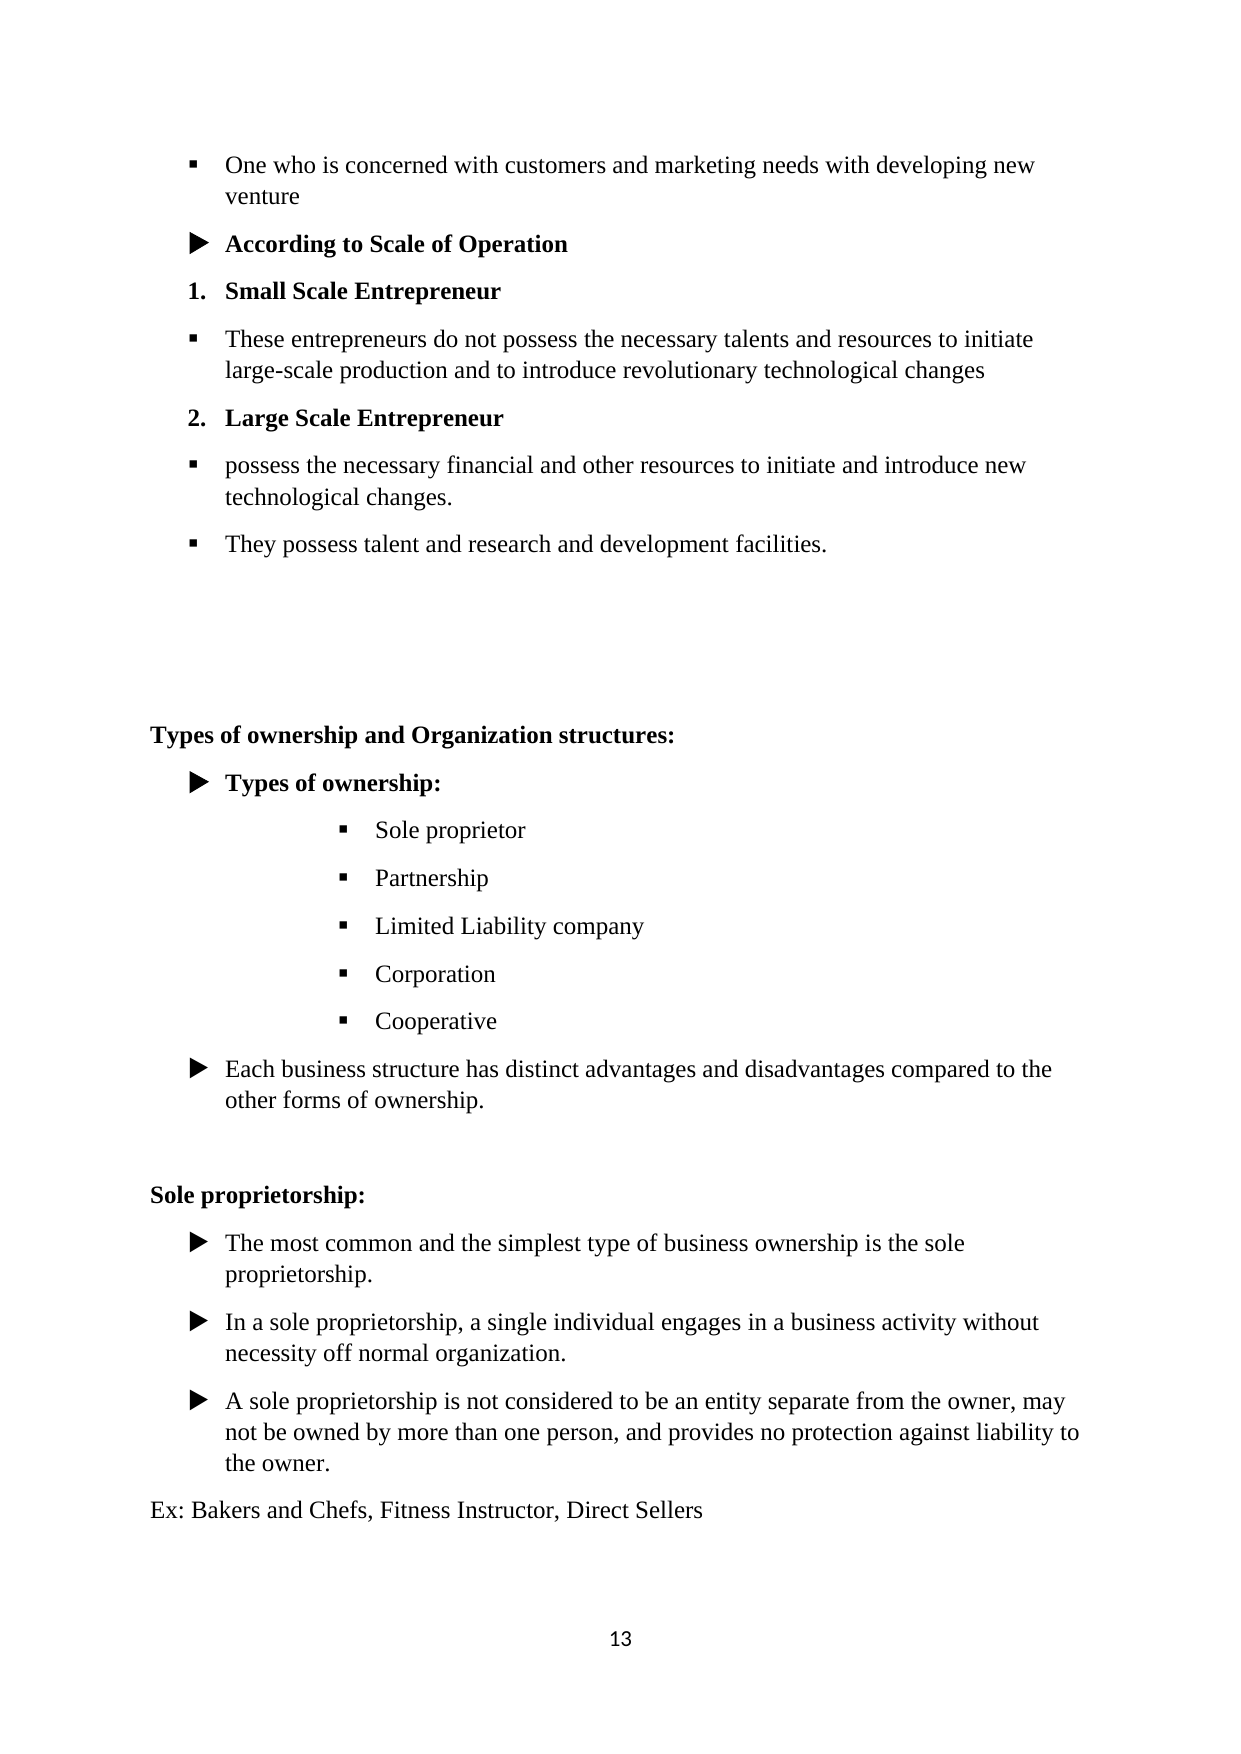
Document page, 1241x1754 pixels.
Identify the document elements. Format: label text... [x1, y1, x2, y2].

list Large Scale Entrepreneur [187, 403, 1090, 432]
list Corporation [337, 959, 1090, 987]
list Cooperative [337, 1006, 1090, 1035]
list One who is concerned with customers and marketing needs with developing new venture [187, 150, 1090, 210]
list Types of ownership: [187, 768, 1090, 797]
list Limited Liability company [337, 911, 1090, 940]
list Partnership [337, 863, 1090, 892]
list possess the necessary financial and other resources to initiate and introduce new technological changes. [187, 451, 1090, 510]
list Sole proprietor [337, 816, 1090, 844]
list Small Scale Entrepreneur [187, 276, 1090, 305]
list In a sole proprietorship, a single individual engages in a business activity without necessity off normal organization. [187, 1307, 1090, 1367]
list These entrepreneurs do not possess the necessary talents and resources to initiate large-scale production and to introduce revolutionary technological changes [187, 324, 1090, 384]
text Ex: Bakers and Chefs, Fitness Instructor, Direct Sellers [150, 1496, 1090, 1524]
list The most common and the simplest type of business ownership is the sole proprietorship. [187, 1228, 1090, 1288]
text Types of ownership and Organization structures: [150, 720, 1090, 749]
list A sole proprietorship is not considered to be an entity separate from the owner, may not be owned by more than one person, and provides no protection against liability to the owner. [187, 1386, 1090, 1477]
list They possess talent and research and development facilities. [187, 529, 1090, 558]
list Each business structure has distinct advantages and disadvantages compared to the other forms of ownership. [187, 1054, 1090, 1114]
text Sole proprietorship: [150, 1181, 1090, 1209]
list According to Scale of Operation [187, 229, 1090, 257]
